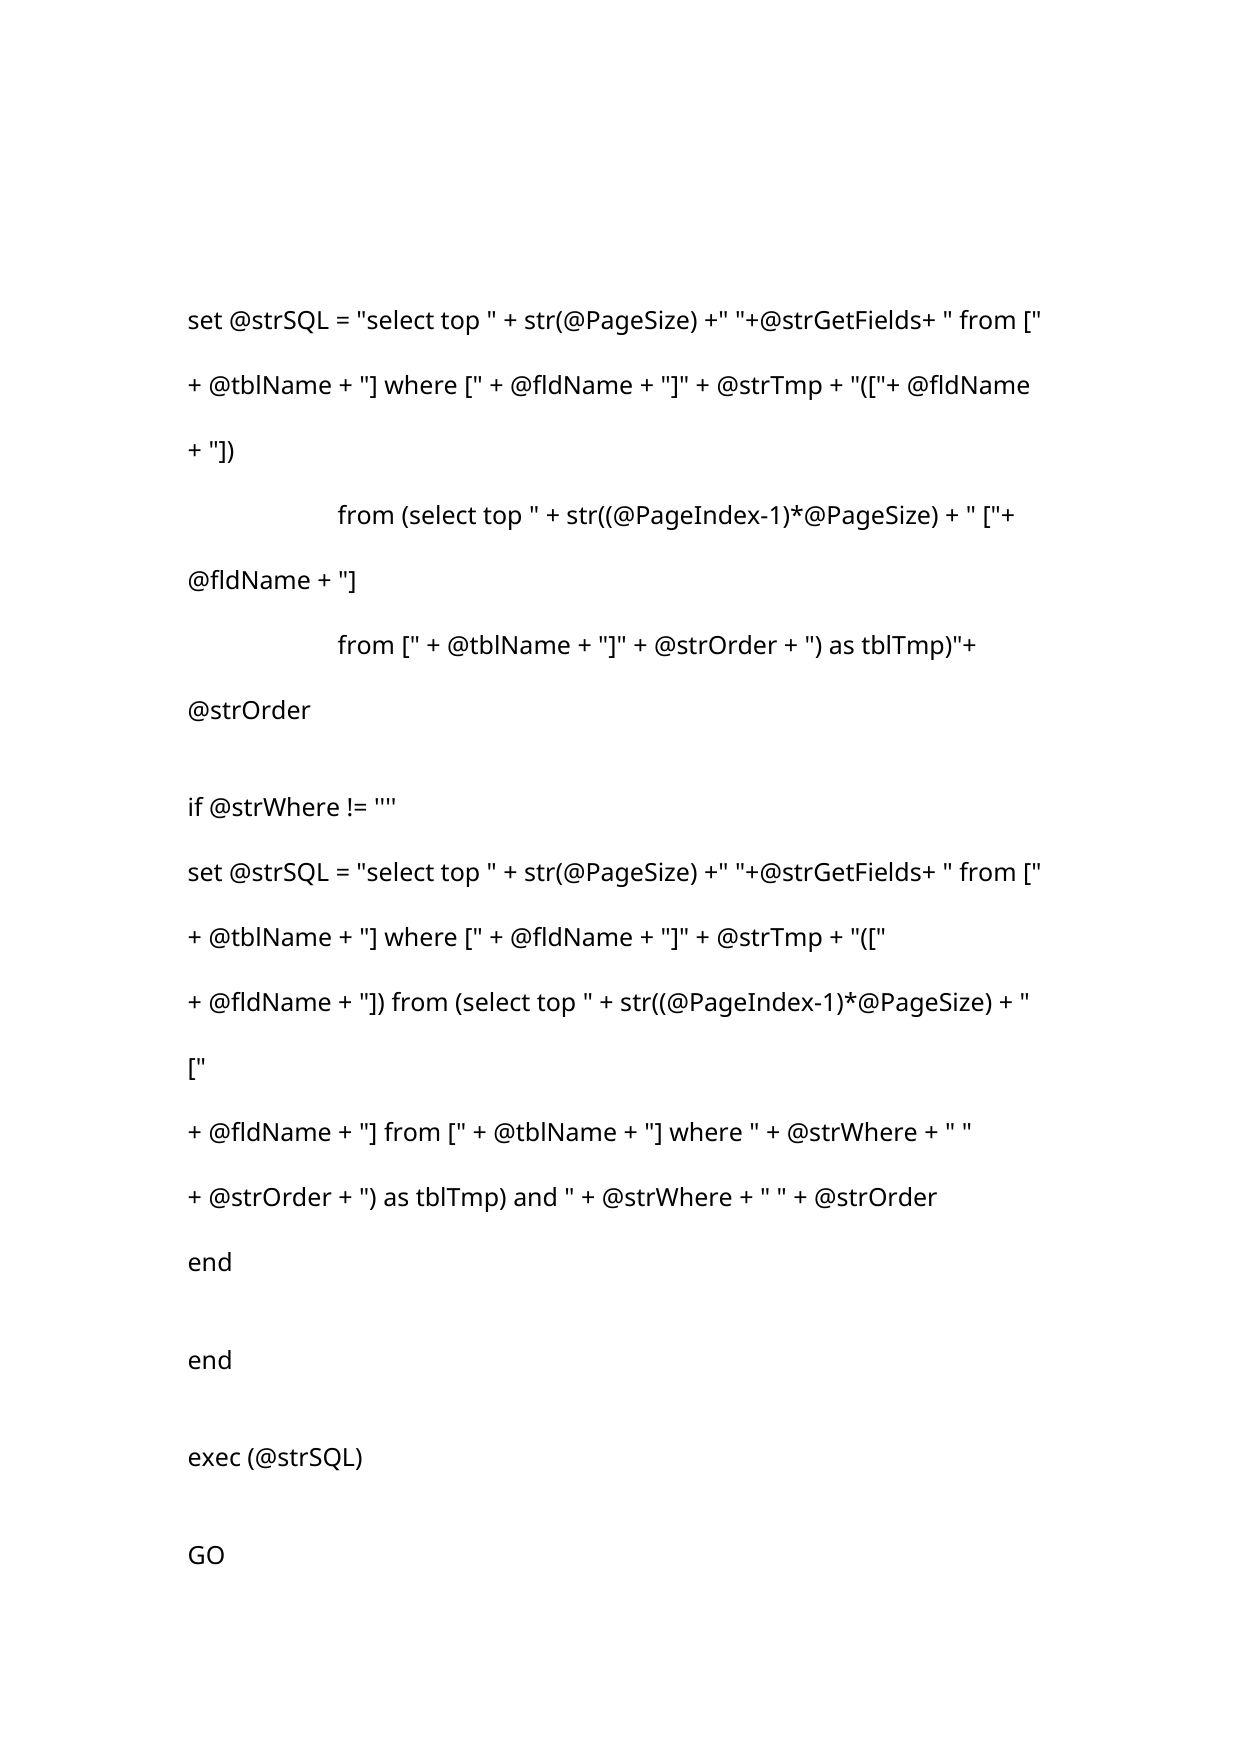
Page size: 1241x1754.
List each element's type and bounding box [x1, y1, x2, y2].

table_header [186, 162, 1051, 1588]
